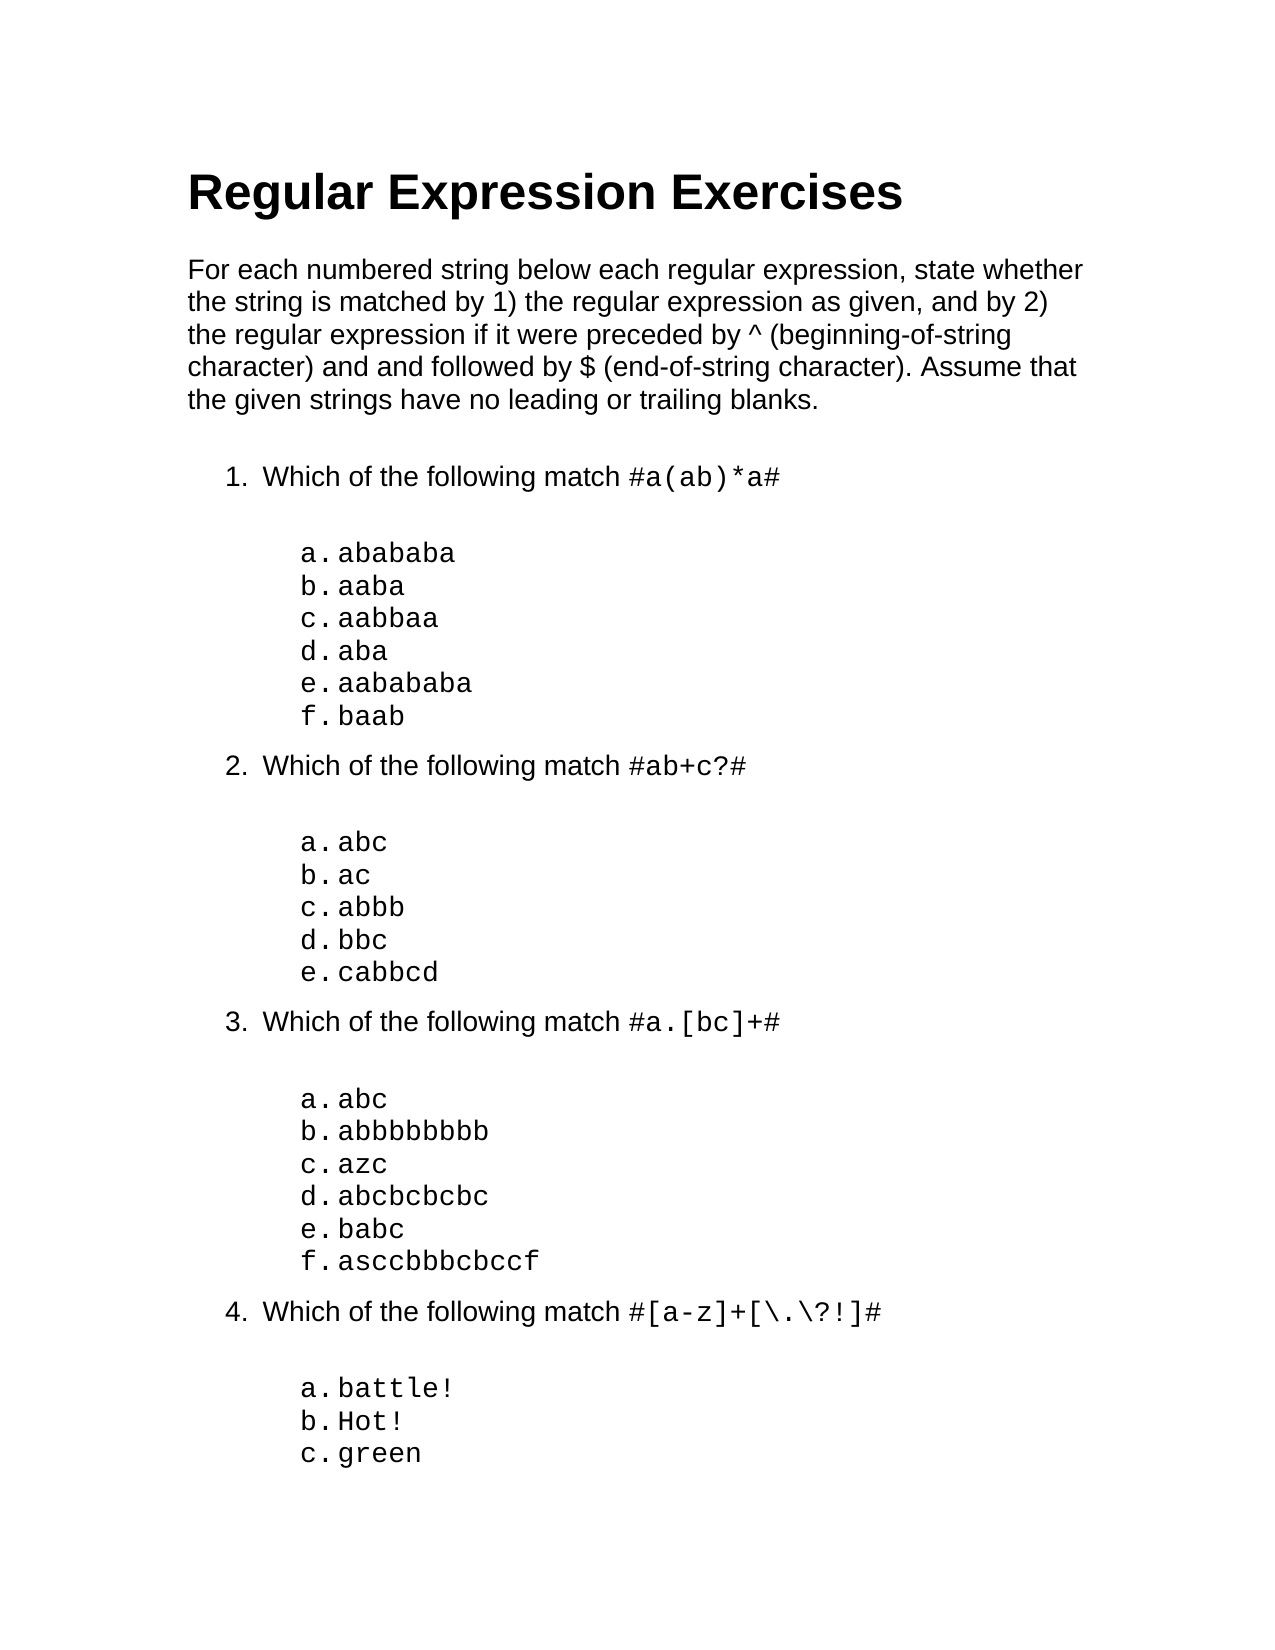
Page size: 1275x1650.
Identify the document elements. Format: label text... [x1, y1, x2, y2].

list baab [300, 701, 1087, 734]
list green [300, 1439, 1087, 1471]
list Which of the following match #ab+c?# [225, 734, 1087, 799]
list babc [300, 1214, 1087, 1247]
list abcbcbcbc [300, 1182, 1087, 1214]
list asccbbbcbccf [300, 1247, 1087, 1279]
list Hot! [300, 1406, 1087, 1439]
list abc [300, 828, 1087, 860]
list aabababa [300, 669, 1087, 701]
list ac [300, 860, 1087, 893]
list battle! [300, 1374, 1087, 1406]
list cabbcd [300, 958, 1087, 990]
list abbbbbbbb [300, 1117, 1087, 1149]
list abbb [300, 893, 1087, 925]
text Regular Expression Exercises [187, 159, 1087, 224]
list bbc [300, 925, 1087, 958]
list abababa [300, 539, 1087, 571]
list Which of the following match #a.[bc]+# [225, 990, 1087, 1055]
list Which of the following match #[a-z]+[\.\?!]# [225, 1279, 1087, 1344]
list aaba [300, 571, 1087, 604]
list Which of the following match #a(ab)*a# [225, 444, 1087, 509]
list aabbaa [300, 604, 1087, 636]
list aba [300, 636, 1087, 669]
list azc [300, 1149, 1087, 1182]
text For each numbered string below each regular expression, state whether the string is matched by 1) the regular expression as given, and by 2) the regular expression if it were preceded by ^ (beginning-of-string character) and and followed by $ (end-of-string character). Assume that the given strings have no leading or trailing blanks. [187, 253, 1087, 415]
list abc [300, 1084, 1087, 1117]
